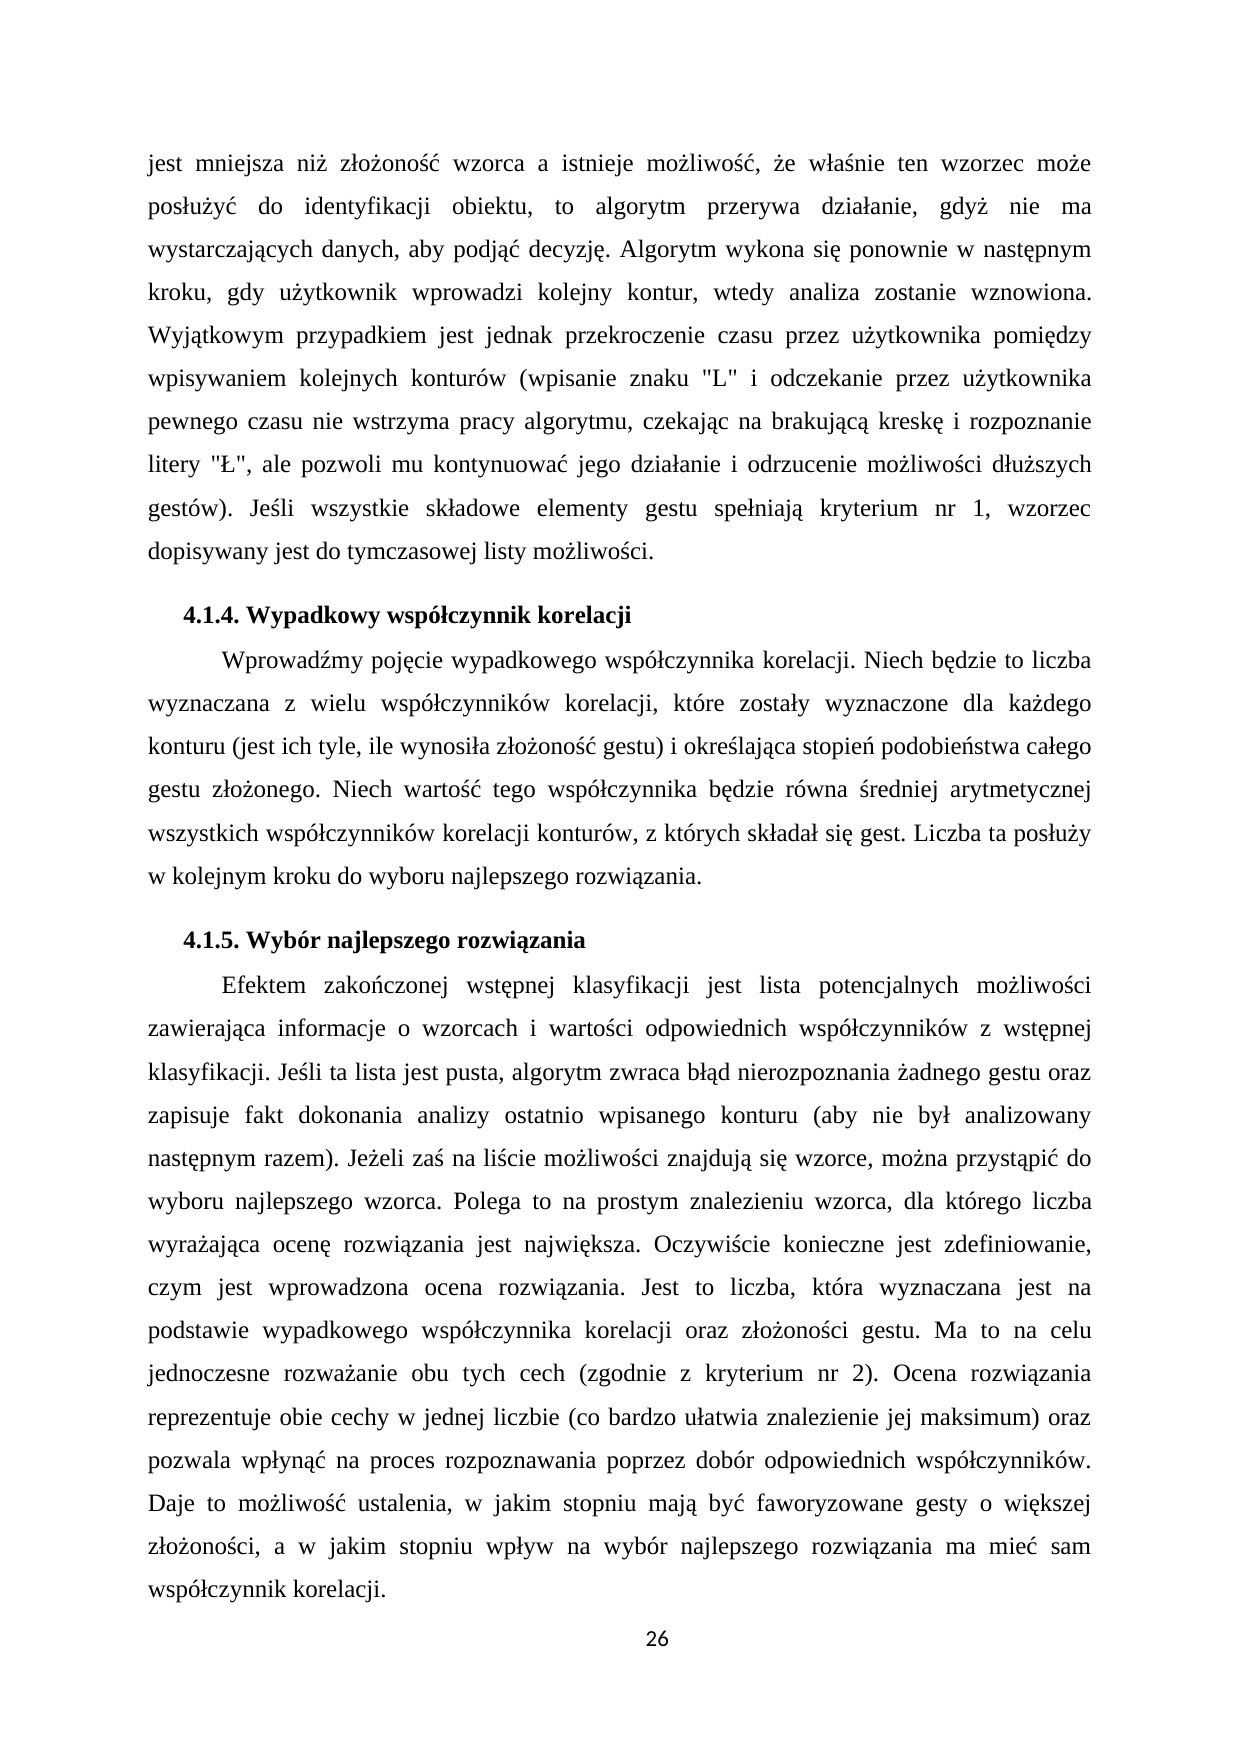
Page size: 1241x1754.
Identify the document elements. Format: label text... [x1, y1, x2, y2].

text Wprowadźmy pojęcie wypadkowego współczynnika korelacji. Niech będzie to liczba wyznaczana z wielu współczynników korelacji, które zostały wyznaczone dla każdego konturu (jest ich tyle, ile wynosiła złożoność gestu) i określająca stopień podobieństwa całego gestu złożonego. Niech wartość tego współczynnika będzie równa średniej arytmetycznej wszystkich współczynników korelacji konturów, z których składał się gest. Liczba ta posłuży w kolejnym kroku do wyboru najlepszego rozwiązania. [148, 645, 1093, 889]
text Efektem zakończonej wstępnej klasyfikacji jest lista potencjalnych możliwości zawierająca informacje o wzorcach i wartości odpowiednich współczynników z wstępnej klasyfikacji. Jeśli ta lista jest pusta, algorytm zwraca błąd nierozpoznania żadnego gestu oraz zapisuje fakt dokonania analizy ostatnio wpisanego konturu (aby nie był analizowany następnym razem). Jeżeli zaś na liście możliwości znajdują się wzorce, można przystąpić do wyboru najlepszego wzorca. Polega to na prostym znalezieniu wzorca, dla którego liczba wyrażająca ocenę rozwiązania jest największa. Oczywiście konieczne jest zdefiniowanie, czym jest wprowadzona ocena rozwiązania. Jest to liczba, która wyznaczana jest na podstawie wypadkowego współczynnika korelacji oraz złożoności gestu. Ma to na celu jednoczesne rozważanie obu tych cech (zgodnie z kryterium nr 2). Ocena rozwiązania reprezentuje obie cechy w jednej liczbie (co bardzo ułatwia znalezienie jej maksimum) oraz pozwala wpłynąć na proces rozpoznawania poprzez dobór odpowiednich współczynników. Daje to możliwość ustalenia, w jakim stopniu mają być faworyzowane gesty o większej złożoności, a w jakim stopniu wpływ na wybór najlepszego rozwiązania ma mieć sam współczynnik korelacji. [148, 970, 1093, 1603]
subtitle 4.1.4. Wypadkowy współczynnik korelacji [183, 600, 1093, 628]
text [148, 148, 1093, 564]
subtitle 4.1.5. Wybór najlepszego rozwiązania [183, 925, 1093, 953]
